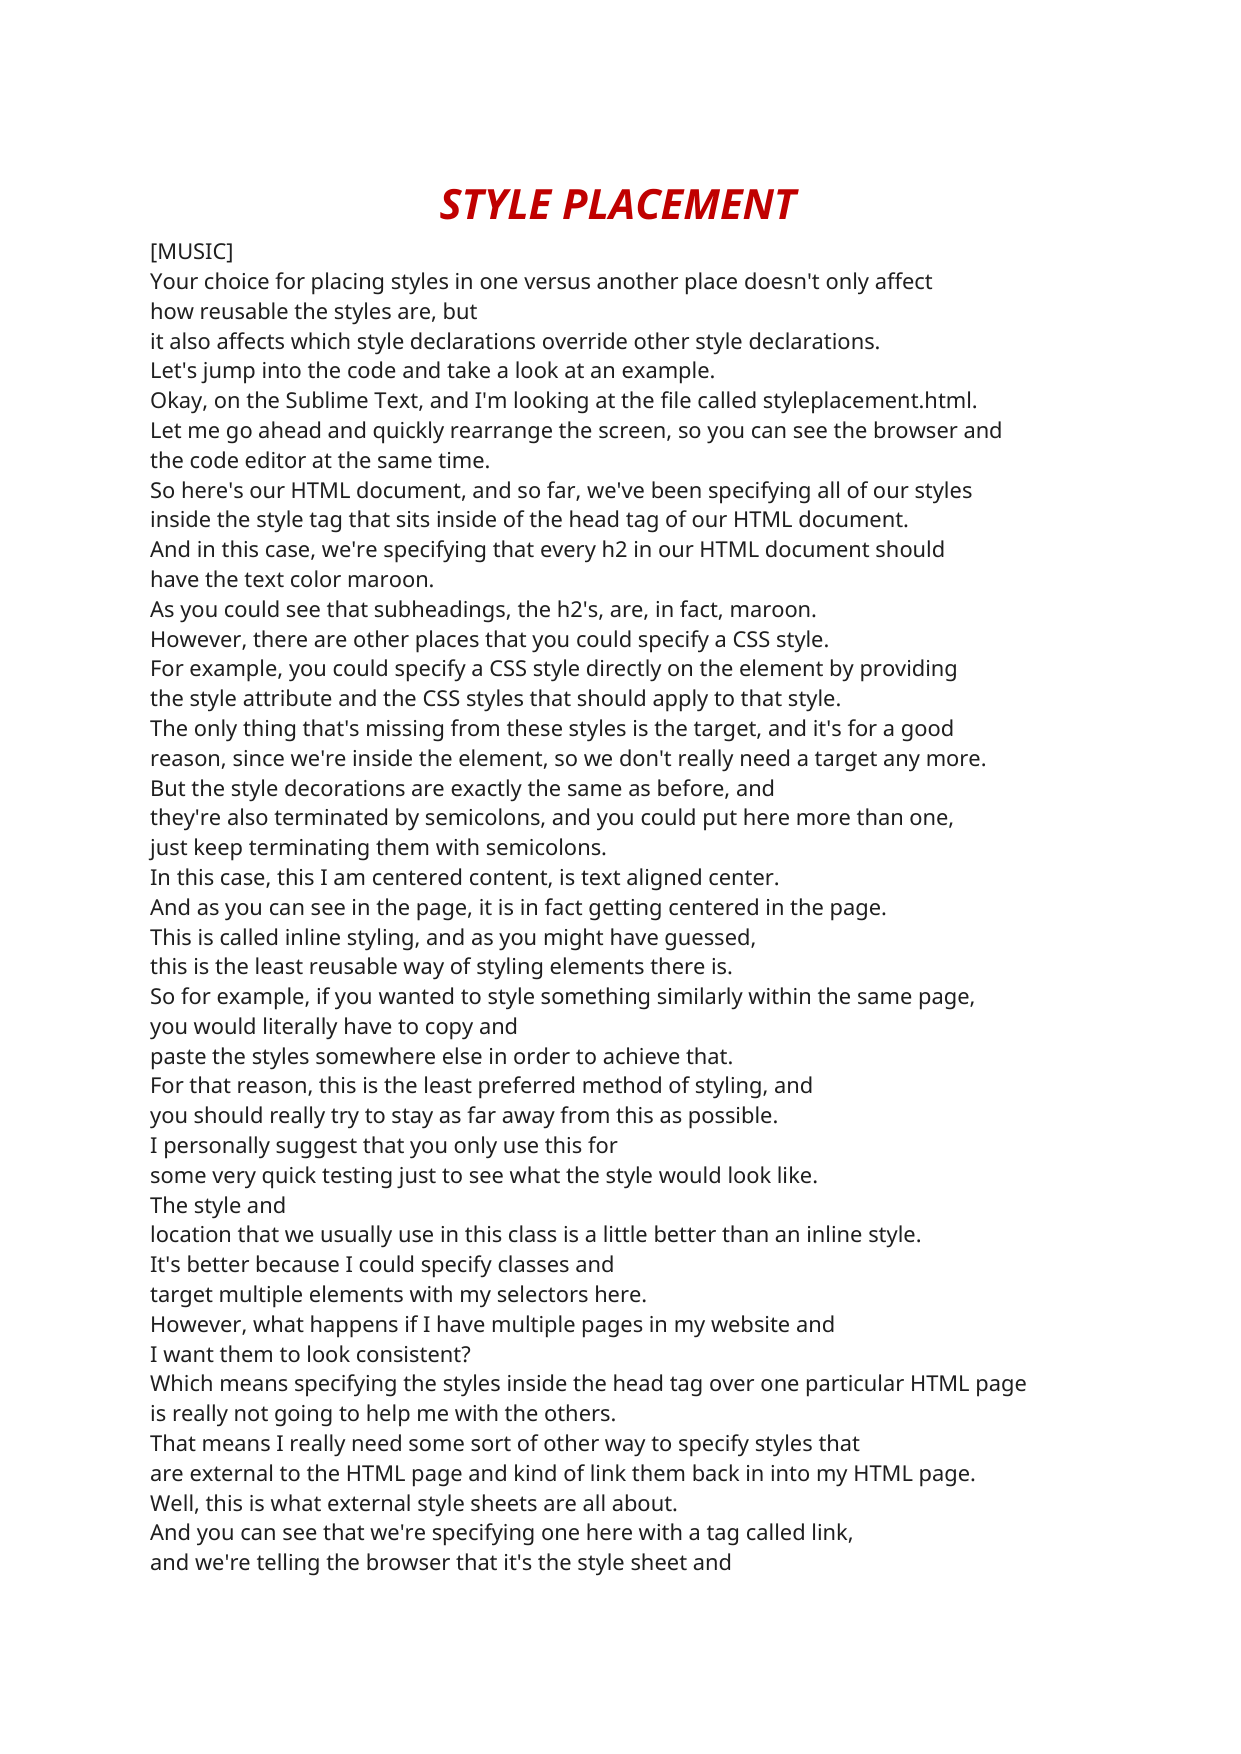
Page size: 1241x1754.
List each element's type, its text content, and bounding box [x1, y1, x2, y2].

text [MUSIC] [150, 236, 1090, 266]
text some very quick testing just to see what the style would look like. [150, 1160, 1090, 1189]
text the code editor at the same time. [150, 445, 1090, 474]
text have the text color maroon. [150, 564, 1090, 594]
text paste the styles somewhere else in order to achieve that. [150, 1041, 1090, 1070]
text and we're telling the browser that it's the style sheet and [150, 1547, 1090, 1577]
text is really not going to help me with the others. [150, 1398, 1090, 1428]
text That means I really need some sort of other way to specify styles that [150, 1428, 1090, 1458]
text you should really try to stay as far away from this as possible. [150, 1100, 1090, 1130]
text I want them to look consistent? [150, 1338, 1090, 1368]
text are external to the HTML page and kind of link them back in into my HTML page. [150, 1458, 1090, 1487]
text you would literally have to copy and [150, 1011, 1090, 1041]
text As you could see that subheadings, the h2's, are, in fact, maroon. [150, 594, 1090, 623]
text the style attribute and the CSS styles that should apply to that style. [150, 683, 1090, 713]
text how reusable the styles are, but [150, 296, 1090, 326]
text it also affects which style declarations override other style declarations. [150, 326, 1090, 355]
text But the style decorations are exactly the same as before, and [150, 772, 1090, 802]
text reason, since we're inside the element, so we don't really need a target any more. [150, 743, 1090, 772]
text So for example, if you wanted to style something similarly within the same page, [150, 981, 1090, 1011]
text In this case, this I am centered content, is text aligned center. [150, 862, 1090, 892]
text Let's jump into the code and take a look at an example. [150, 355, 1090, 385]
text Okay, on the Sublime Text, and I'm looking at the file called styleplacement.html. [150, 385, 1090, 415]
text Well, this is what external style sheets are all about. [150, 1487, 1090, 1517]
text Which means specifying the styles inside the head tag over one particular HTML page [150, 1368, 1090, 1398]
text they're also terminated by semicolons, and you could put here more than one, [150, 802, 1090, 832]
text And as you can see in the page, it is in fact getting centered in the page. [150, 892, 1090, 921]
text I personally suggest that you only use this for [150, 1130, 1090, 1160]
text However, there are other places that you could specify a CSS style. [150, 623, 1090, 653]
text Let me go ahead and quickly rearrange the screen, so you can see the browser and [150, 415, 1090, 445]
text Your choice for placing styles in one versus another place doesn't only affect [150, 266, 1090, 296]
text However, what happens if I have multiple pages in my website and [150, 1309, 1090, 1338]
text The style and [150, 1189, 1090, 1219]
text For example, you could specify a CSS style directly on the element by providing [150, 653, 1090, 683]
subtitle STYLE PLACEMENT [150, 175, 1090, 232]
text The only thing that's missing from these styles is the target, and it's for a good [150, 713, 1090, 743]
text For that reason, this is the least preferred method of styling, and [150, 1070, 1090, 1100]
text location that we usually use in this class is a little better than an inline style. [150, 1219, 1090, 1249]
text And you can see that we're specifying one here with a tag called link, [150, 1517, 1090, 1547]
text And in this case, we're specifying that every h2 in our HTML document should [150, 534, 1090, 564]
text inside the style tag that sits inside of the head tag of our HTML document. [150, 504, 1090, 534]
text this is the least reusable way of styling elements there is. [150, 951, 1090, 981]
text This is called inline styling, and as you might have guessed, [150, 921, 1090, 951]
text target multiple elements with my selectors here. [150, 1279, 1090, 1309]
text It's better because I could specify classes and [150, 1249, 1090, 1279]
text just keep terminating them with semicolons. [150, 832, 1090, 862]
text So here's our HTML document, and so far, we've been specifying all of our styles [150, 474, 1090, 504]
